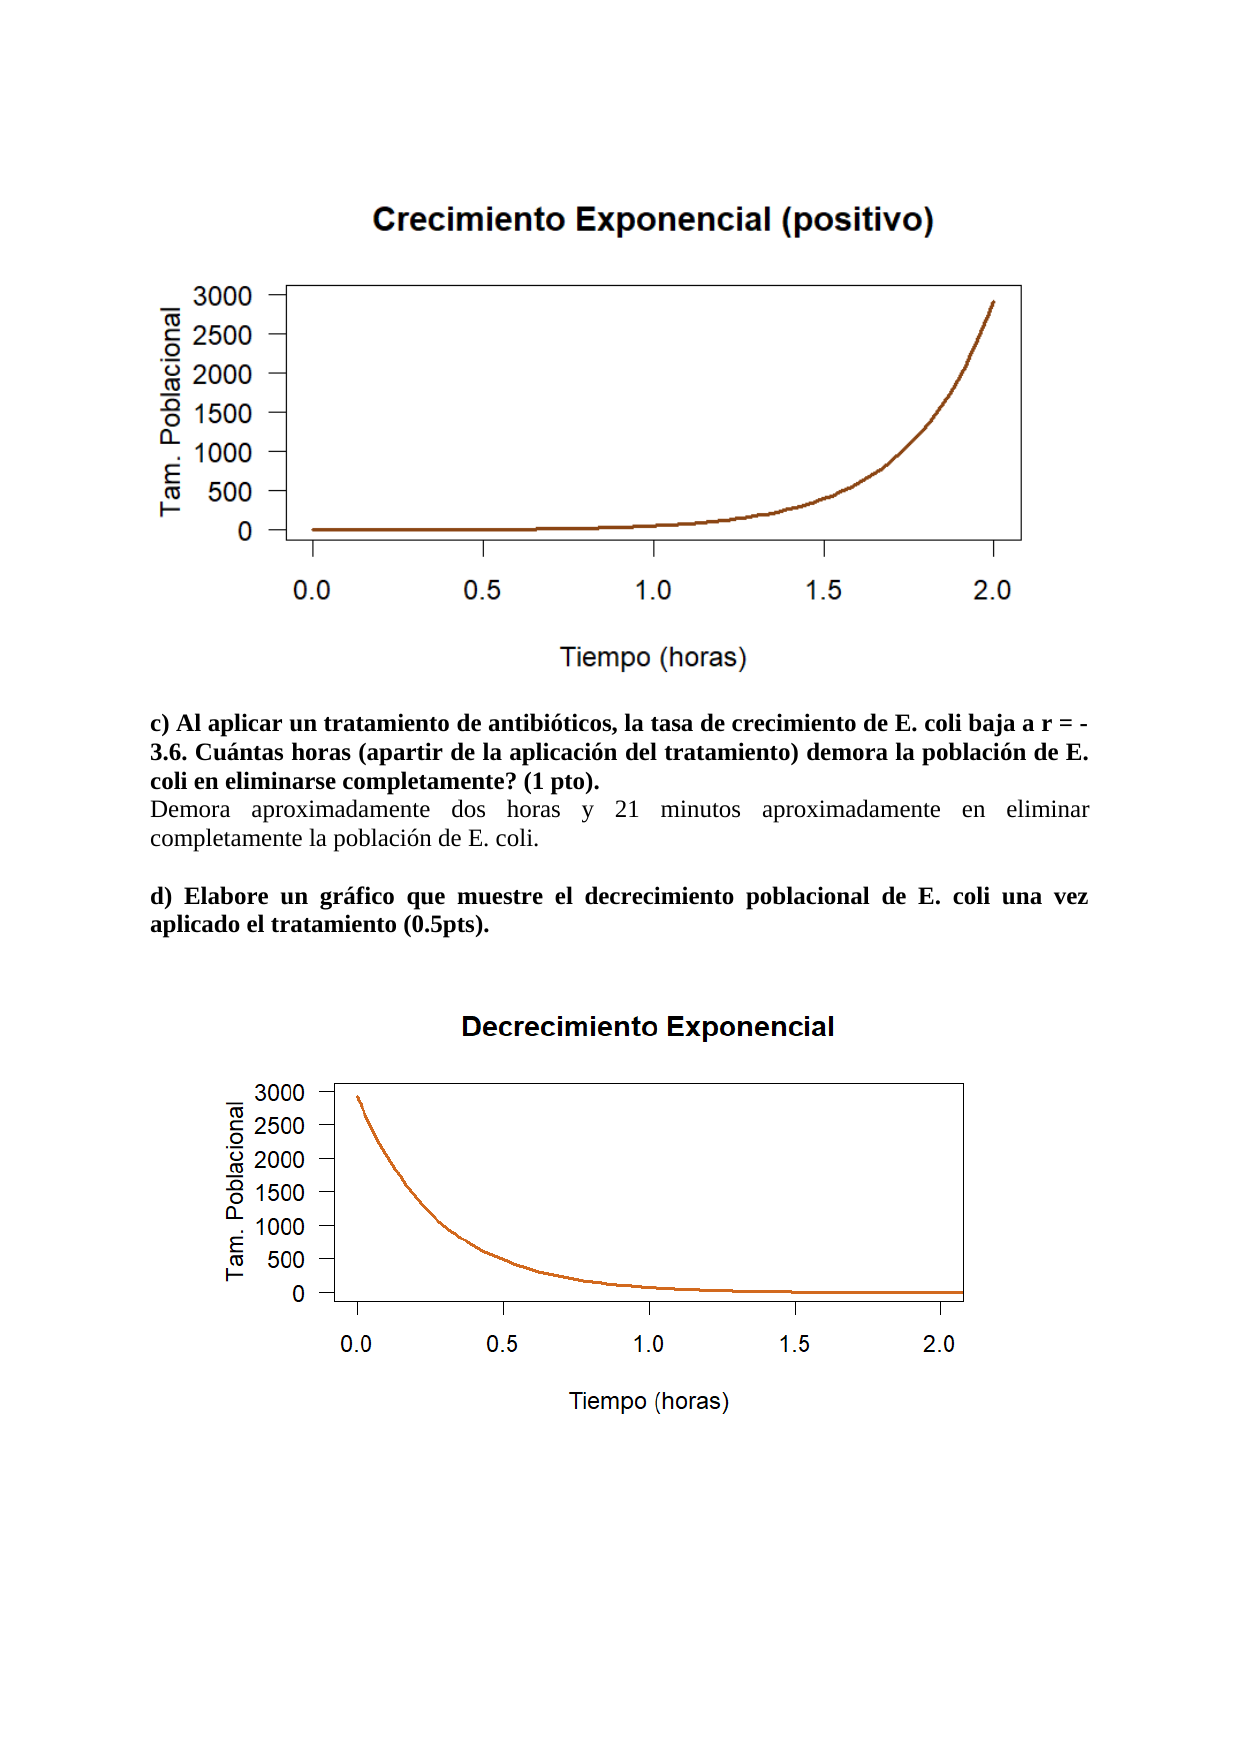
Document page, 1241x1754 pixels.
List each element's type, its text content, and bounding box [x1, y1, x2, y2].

text Demora aproximadamente dos horas y 21 minutos aproximadamente en eliminar completamente la población de E. coli. [150, 794, 1090, 852]
picture [150, 150, 1091, 709]
picture [217, 967, 1023, 1445]
text d) Elabore un gráfico que muestre el decrecimiento poblacional de E. coli una vez aplicado el tratamiento (0.5pts). [150, 881, 1090, 938]
text c) Al aplicar un tratamiento de antibióticos, la tasa de crecimiento de E. coli baja a r = -3.6. Cuántas horas (apartir de la aplicación del tratamiento) demora la población de E. coli en eliminarse completamente? (1 pto). [150, 709, 1090, 794]
